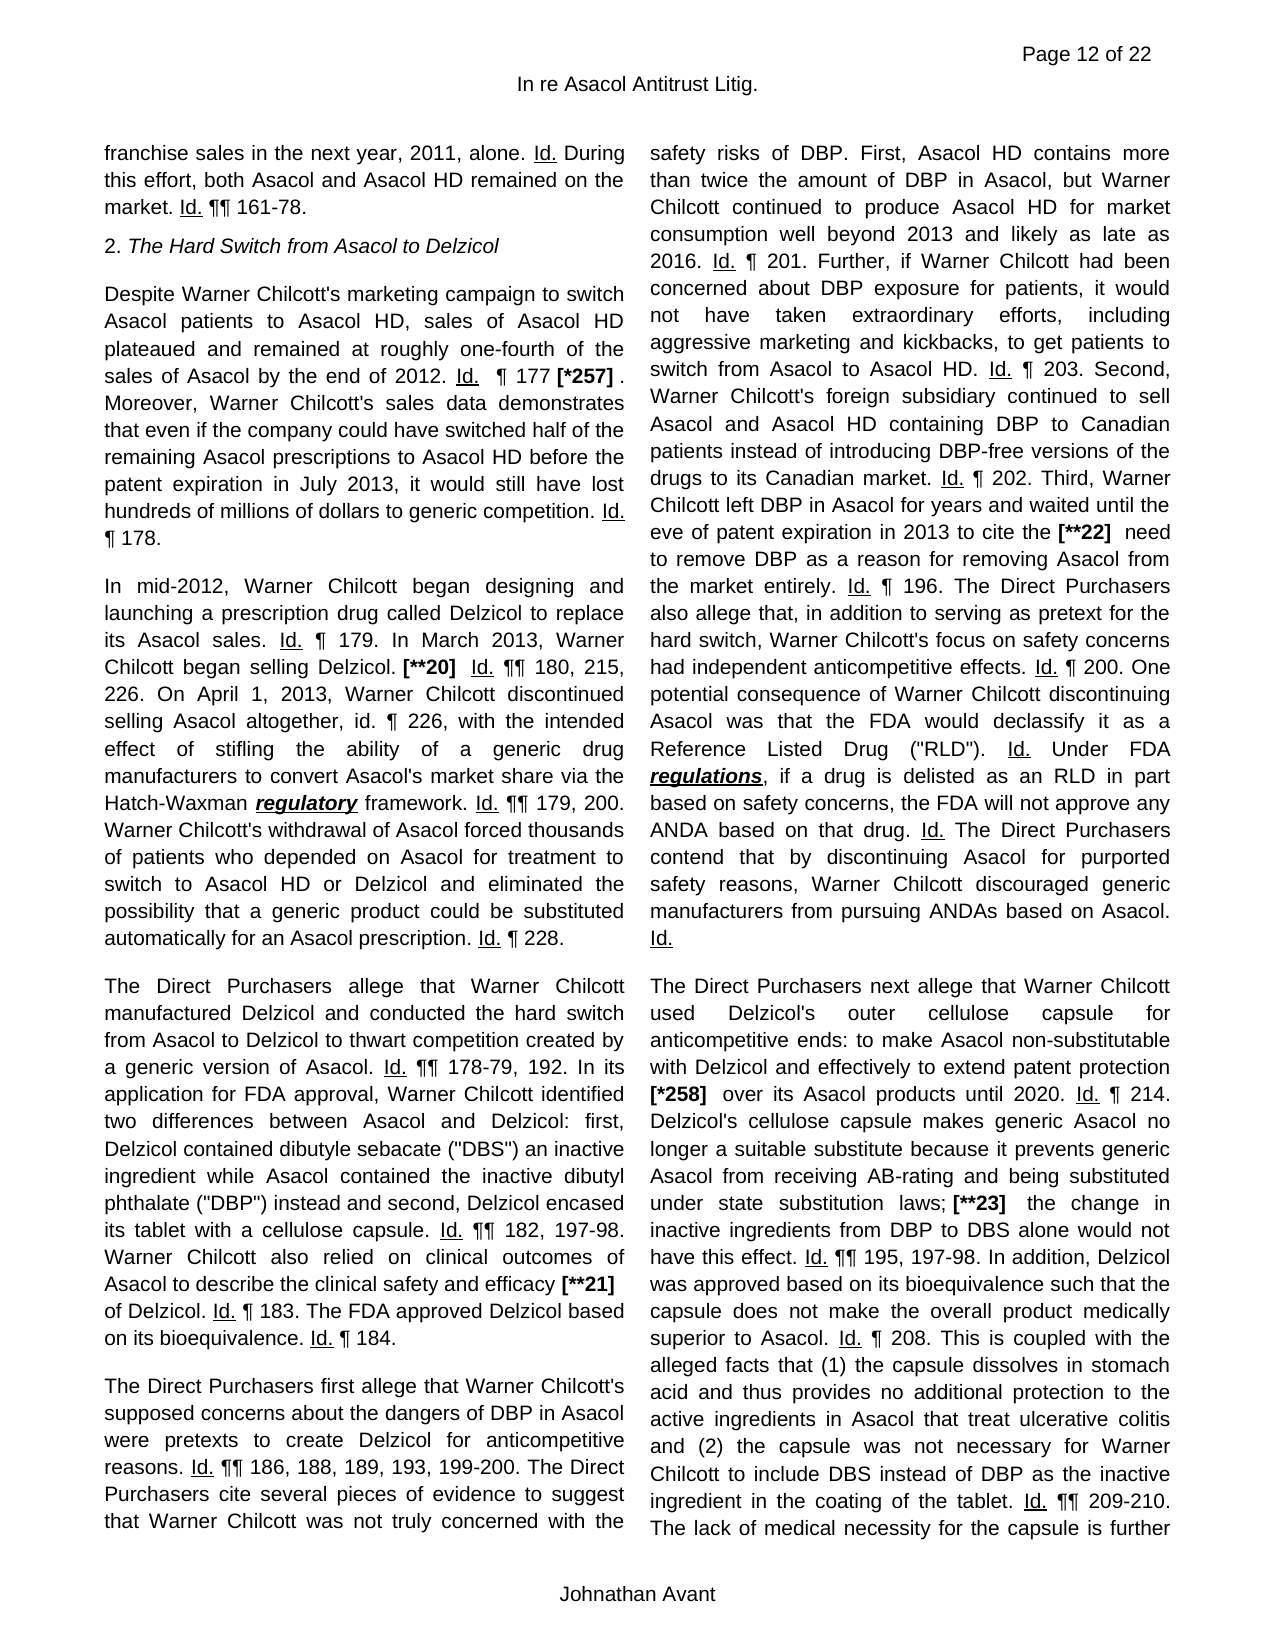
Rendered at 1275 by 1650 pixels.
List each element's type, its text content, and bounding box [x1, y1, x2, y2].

text Despite Warner Chilcott's marketing campaign to switch Asacol patients to Asacol HD, sales of Asacol HD plateaued and remained at roughly one-fourth of the sales of Asacol by the end of 2012. Id. ¶ 177 [*257] . Moreover, Warner Chilcott's sales data demonstrates that even if the company could have switched half of the remaining Asacol prescriptions to Asacol HD before the patent expiration in July 2013, it would still have lost hundreds of millions of dollars to generic competition. Id. ¶ 178. [104, 279, 625, 550]
text 2. The Hard Switch from Asacol to Delzicol [104, 231, 625, 258]
text In mid-2012, Warner Chilcott began designing and launching a prescription drug called Delzicol to replace its Asacol sales. Id. ¶ 179. In March 2013, Warner Chilcott began selling Delzicol. [**20] Id. ¶¶ 180, 215, 226. On April 1, 2013, Warner Chilcott discontinued selling Asacol altogether, id. ¶ 226, with the intended effect of stifling the ability of a generic drug manufacturers to convert Asacol's market share via the Hatch-Waxman regulatory framework. Id. ¶¶ 179, 200. Warner Chilcott's withdrawal of Asacol forced thousands of patients who depended on Asacol for treatment to switch to Asacol HD or Delzicol and eliminated the possibility that a generic product could be substituted automatically for an Asacol prescription. Id. ¶ 228. [104, 571, 625, 950]
text The Direct Purchasers allege that Warner Chilcott manufactured Delzicol and conducted the hard switch from Asacol to Delzicol to thwart competition created by a generic version of Asacol. Id. ¶¶ 178-79, 192. In its application for FDA approval, Warner Chilcott identified two differences between Asacol and Delzicol: first, Delzicol contained dibutyle sebacate ("DBS") an inactive ingredient while Asacol contained the inactive dibutyl phthalate ("DBP") instead and second, Delzicol encased its tablet with a cellulose capsule. Id. ¶¶ 182, 197-98. Warner Chilcott also relied on clinical outcomes of Asacol to describe the clinical safety and efficacy [**21] of Delzicol. Id. ¶ 183. The FDA approved Delzicol based on its bioequivalence. Id. ¶ 184. [104, 971, 625, 1350]
text The Direct Purchasers first allege that Warner Chilcott's supposed concerns about the dangers of DBP in Asacol were pretexts to create Delzicol for anticompetitive reasons. Id. ¶¶ 186, 188, 189, 193, 199-200. The Direct Purchasers cite several pieces of evidence to suggest that Warner Chilcott was not truly concerned with the safety risks of DBP. First, Asacol HD contains more than twice the amount of DBP in Asacol, but Warner Chilcott continued to produce Asacol HD for market consumption well beyond 2013 and likely as late as 2016. Id. ¶ 201. Further, if Warner Chilcott had been concerned about DBP exposure for patients, it would not have taken extraordinary efforts, including aggressive marketing and kickbacks, to get patients to switch from Asacol to Asacol HD. Id. ¶ 203. Second, Warner Chilcott's foreign subsidiary continued to sell Asacol and Asacol HD containing DBP to Canadian patients instead of introducing DBP-free versions of the drugs to its Canadian market. Id. ¶ 202. Third, Warner Chilcott left DBP in Asacol for years and waited until the eve of patent expiration in 2013 to cite the [**22] need to remove DBP as a reason for removing Asacol from the market entirely. Id. ¶ 196. The Direct Purchasers also allege that, in addition to serving as pretext for the hard switch, Warner Chilcott's focus on safety concerns had independent anticompetitive effects. Id. ¶ 200. One potential consequence of Warner Chilcott discontinuing Asacol was that the FDA would declassify it as a Reference Listed Drug ("RLD"). Id. Under FDA regulations, if a drug is delisted as an RLD in part based on safety concerns, the FDA will not approve any ANDA based on that drug. Id. The Direct Purchasers contend that by discontinuing Asacol for purported safety reasons, Warner Chilcott discouraged generic manufacturers from pursuing ANDAs based on Asacol. Id. [650, 137, 1171, 950]
